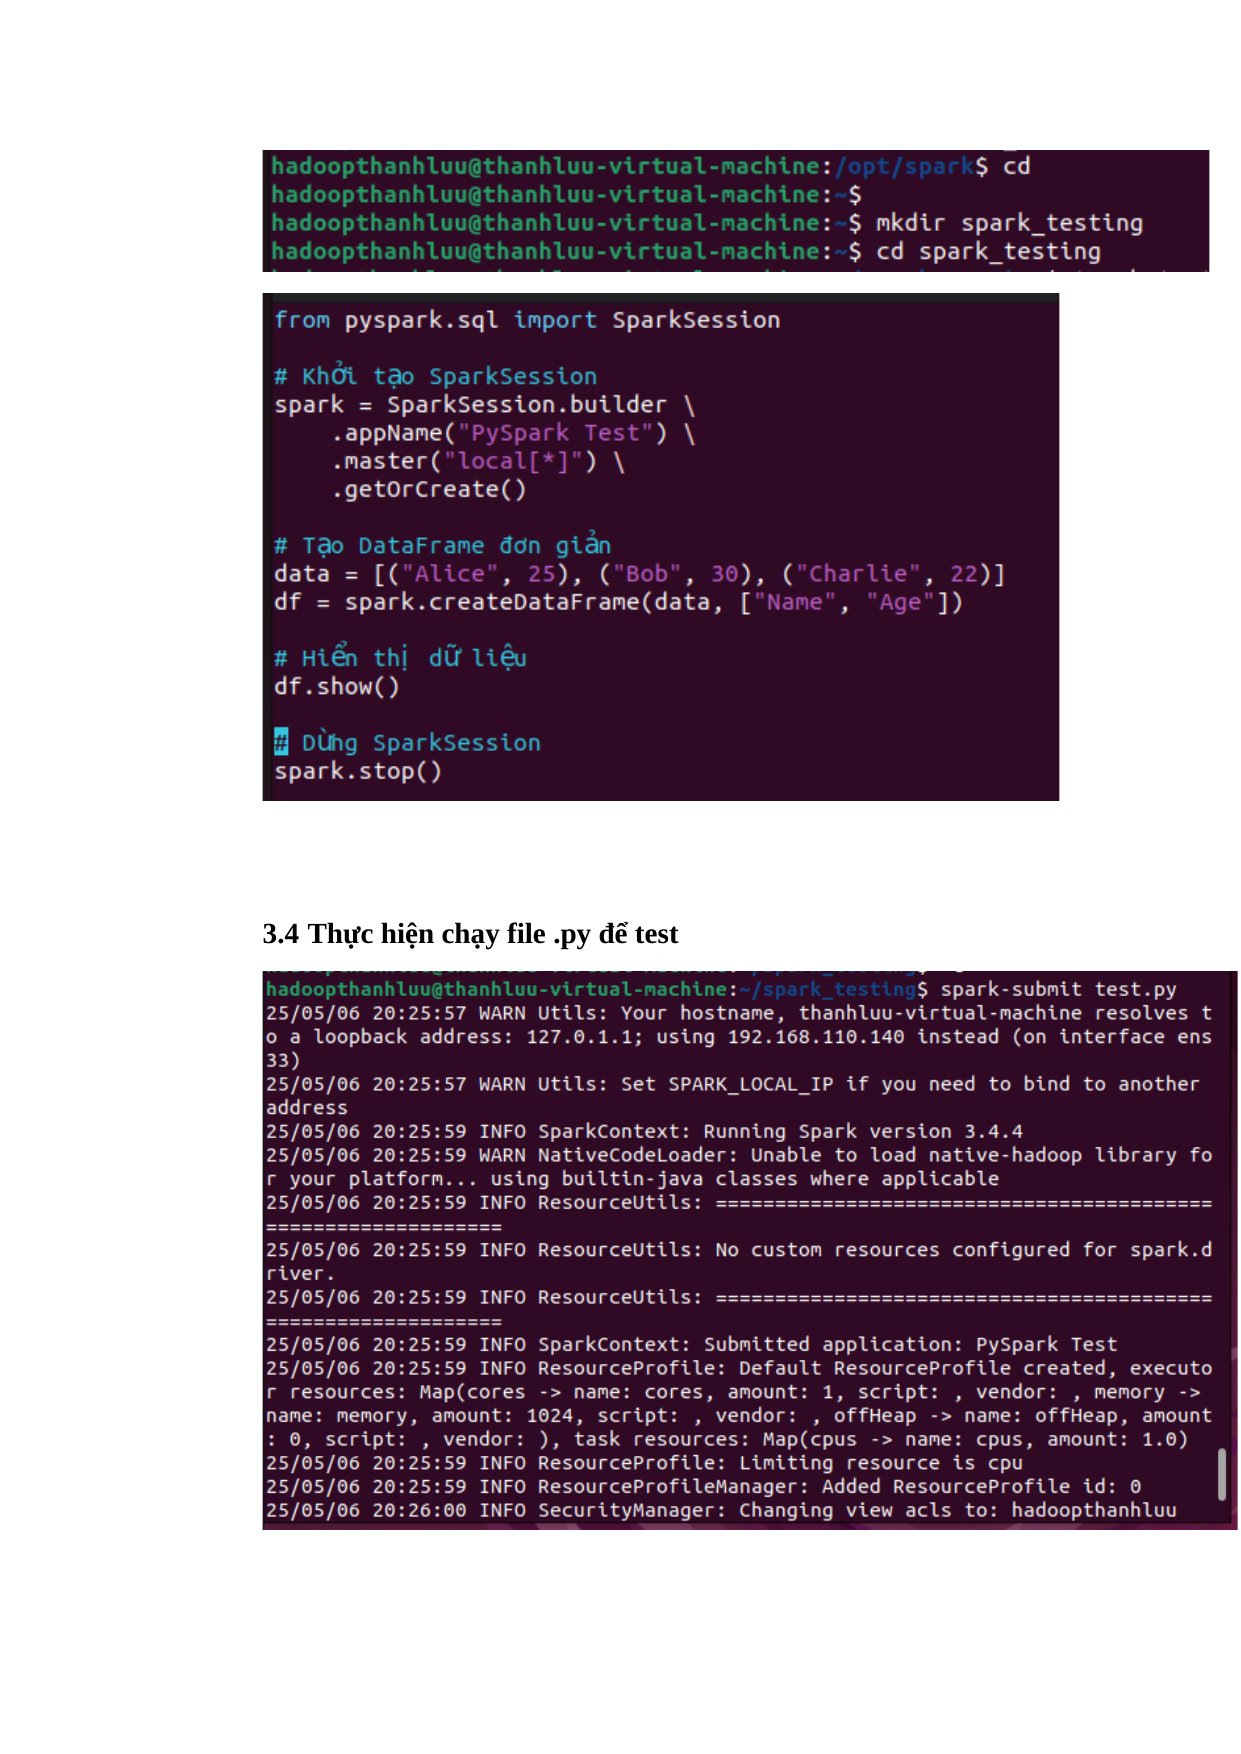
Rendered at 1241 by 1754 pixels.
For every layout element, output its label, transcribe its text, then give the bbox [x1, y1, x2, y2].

picture [262, 150, 1210, 272]
picture [262, 971, 1238, 1530]
list Thực hiện chạy file .py để test [262, 916, 1053, 950]
picture [262, 293, 1060, 801]
